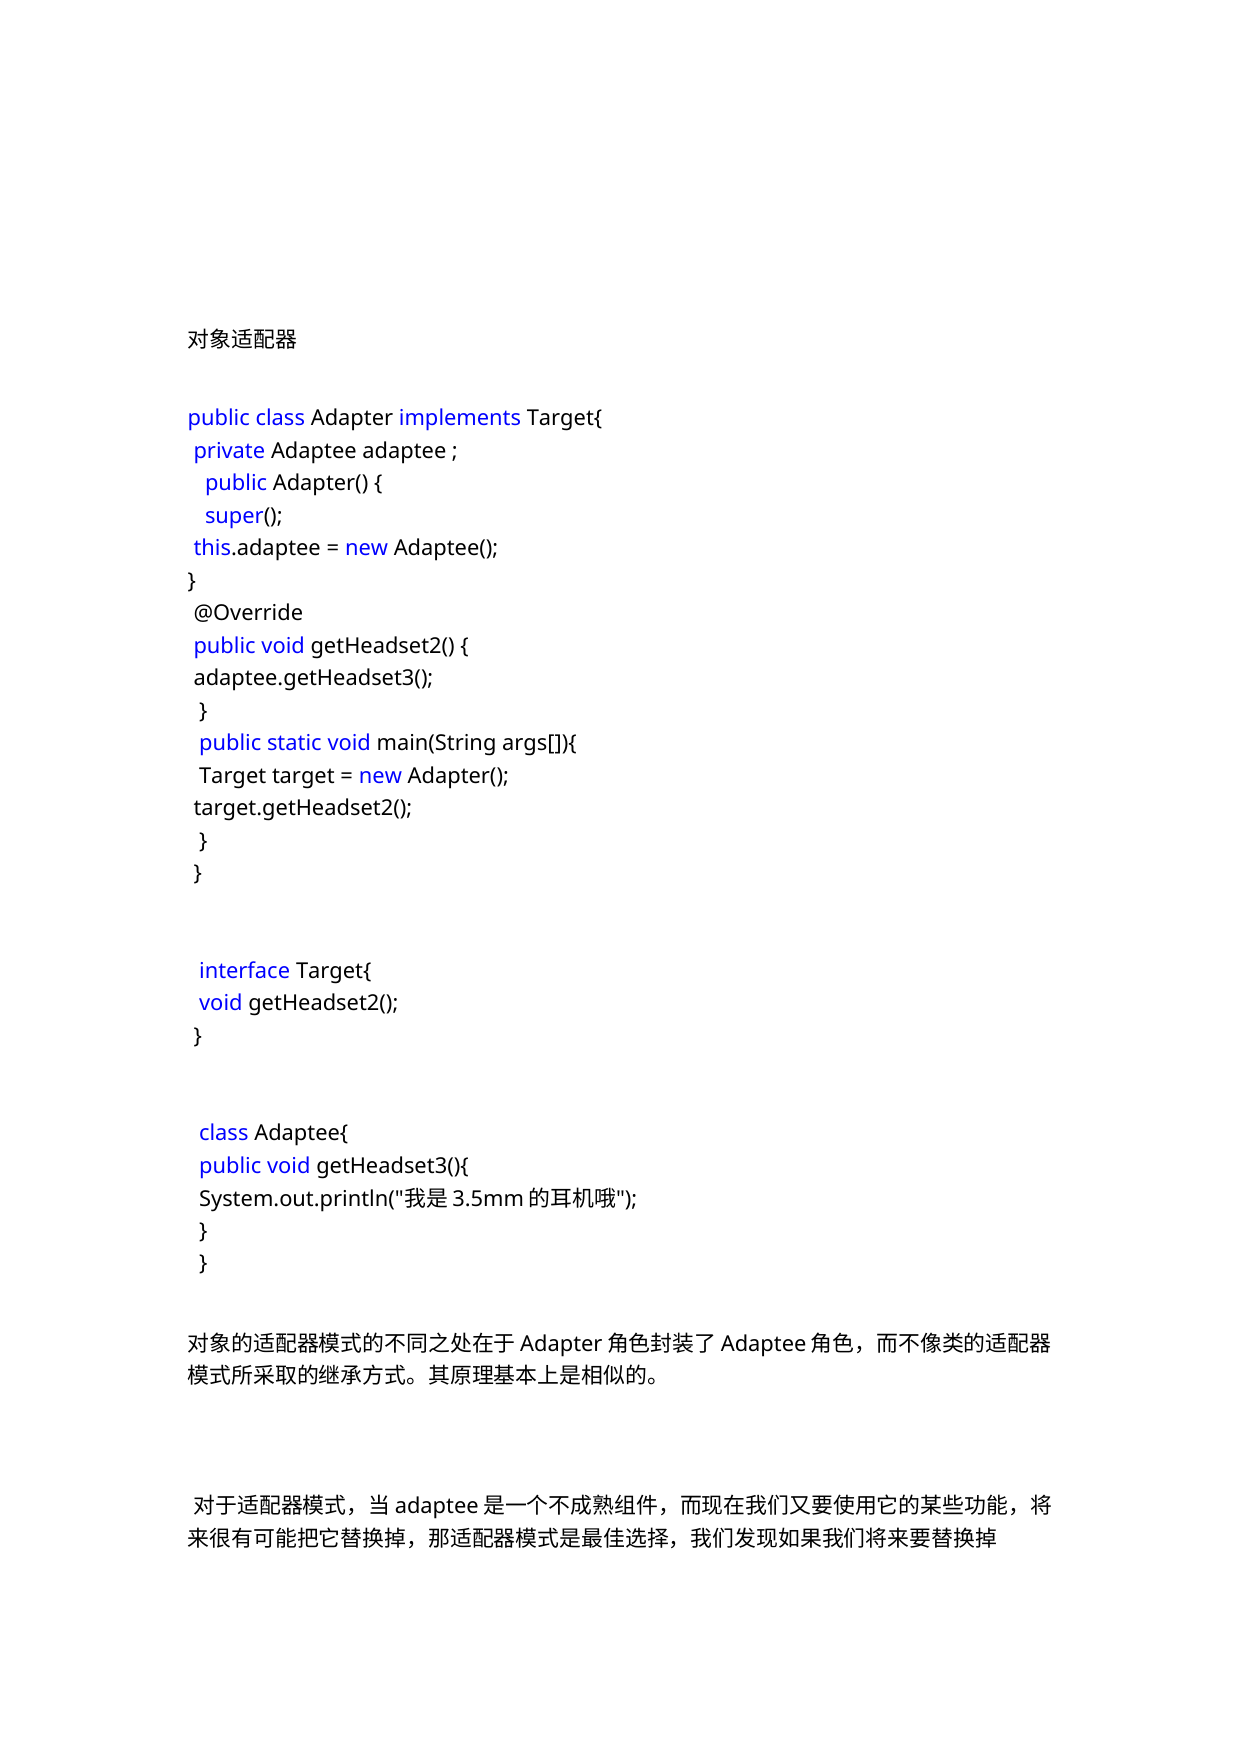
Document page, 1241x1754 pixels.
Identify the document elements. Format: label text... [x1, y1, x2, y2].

text 对象适配器 [187, 321, 1053, 354]
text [187, 1325, 1053, 1553]
text public class Adapter implements Target{ private Adaptee adaptee ; public Adapter() { super(); this.adaptee = new Adaptee(); } @Override public void getHeadset2() { adaptee.getHeadset3(); } public static void main(String args[]){ Target target = new Adapter(); target.getHeadset2(); } } interface Target{ void getHeadset2(); } class Adaptee{ public void getHeadset3(){ System.out.println("我是3.5mm的耳机哦"); } } [187, 401, 1053, 1278]
